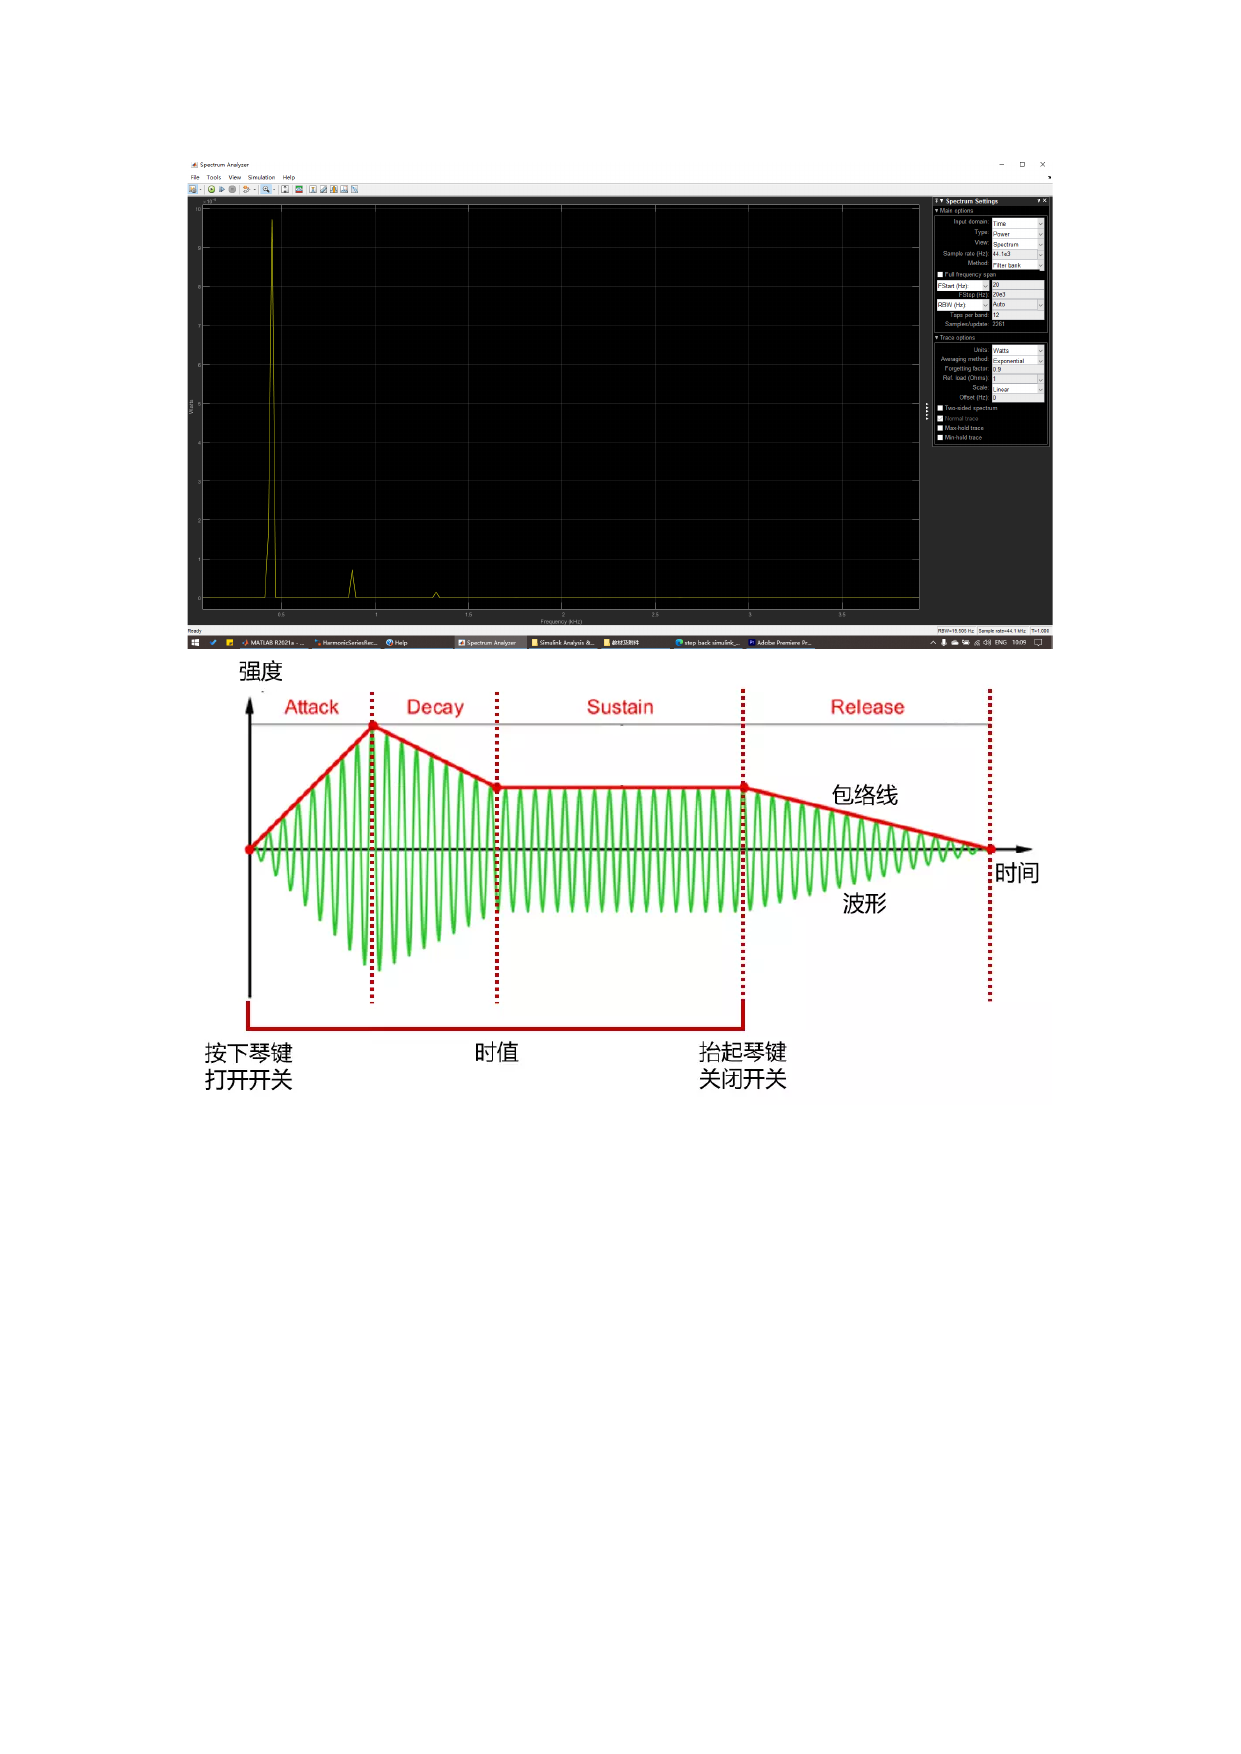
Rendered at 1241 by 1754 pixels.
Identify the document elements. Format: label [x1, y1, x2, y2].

picture [187, 162, 1053, 1105]
